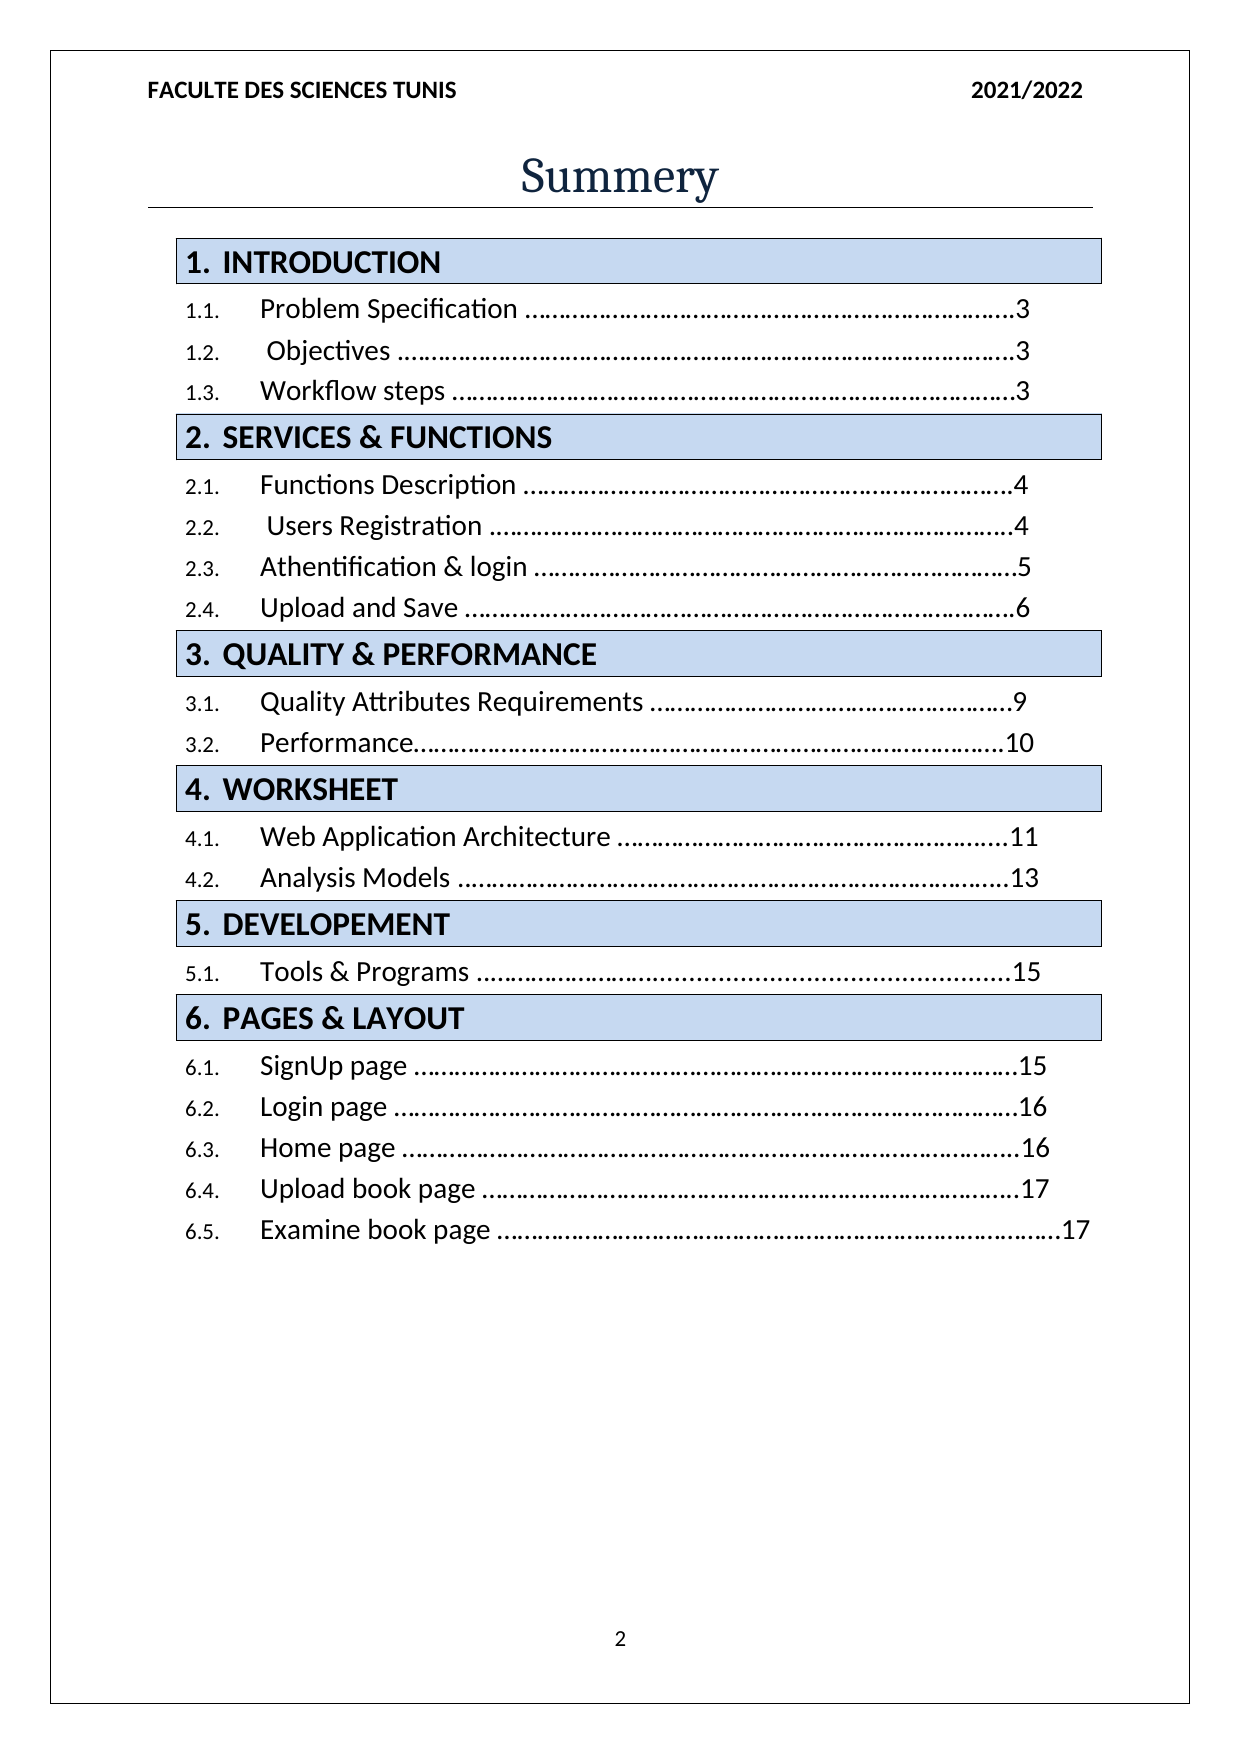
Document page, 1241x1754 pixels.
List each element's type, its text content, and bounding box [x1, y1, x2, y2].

list QUALITY & PERFORMANCE [177, 631, 1101, 676]
list Users Registration .…………………………………………………………………..4 [185, 507, 1093, 543]
list Login page …………………………………………………………………………………16 [185, 1088, 1093, 1123]
list Problem Specification ……………………………………………………………….3 [185, 291, 1093, 326]
list Upload book page ……………………………………………………………………..17 [185, 1170, 1093, 1205]
list Objectives .……………………………………………………………………………….3 [185, 332, 1093, 367]
list Quality Attributes Requirements ………………………………………………9 [185, 683, 1093, 719]
list Performance…………………………………………………………………………….10 [185, 724, 1093, 760]
list Upload and Save ……………………………………………………………………….6 [185, 589, 1093, 625]
list Athentification & login ………………………………………………………………5 [185, 548, 1093, 584]
list PAGES & LAYOUT [177, 995, 1101, 1040]
list DEVELOPEMENT [177, 901, 1101, 946]
list Analysis Models ..……………………………………………………………………..13 [185, 859, 1093, 895]
list Functions Description ……………………………………………………………….4 [185, 466, 1093, 502]
text Summery [147, 148, 1093, 208]
list SERVICES & FUNCTIONS [177, 415, 1101, 459]
list WORKSHEET [177, 766, 1101, 811]
list Tools & Programs ..…………………….................................................15 [185, 953, 1093, 989]
list Home page ………………………………………………………………………………..16 [185, 1129, 1093, 1164]
list Examine book page …………………………………………………………………………17 [185, 1211, 1093, 1246]
list INTRODUCTION [177, 239, 1101, 283]
list SignUp page ………………………………………………………………………………15 [185, 1047, 1093, 1083]
list Workflow steps …………………………………………………………………………3 [185, 372, 1093, 408]
list Web Application Architecture ………………………………………………....11 [185, 818, 1093, 854]
